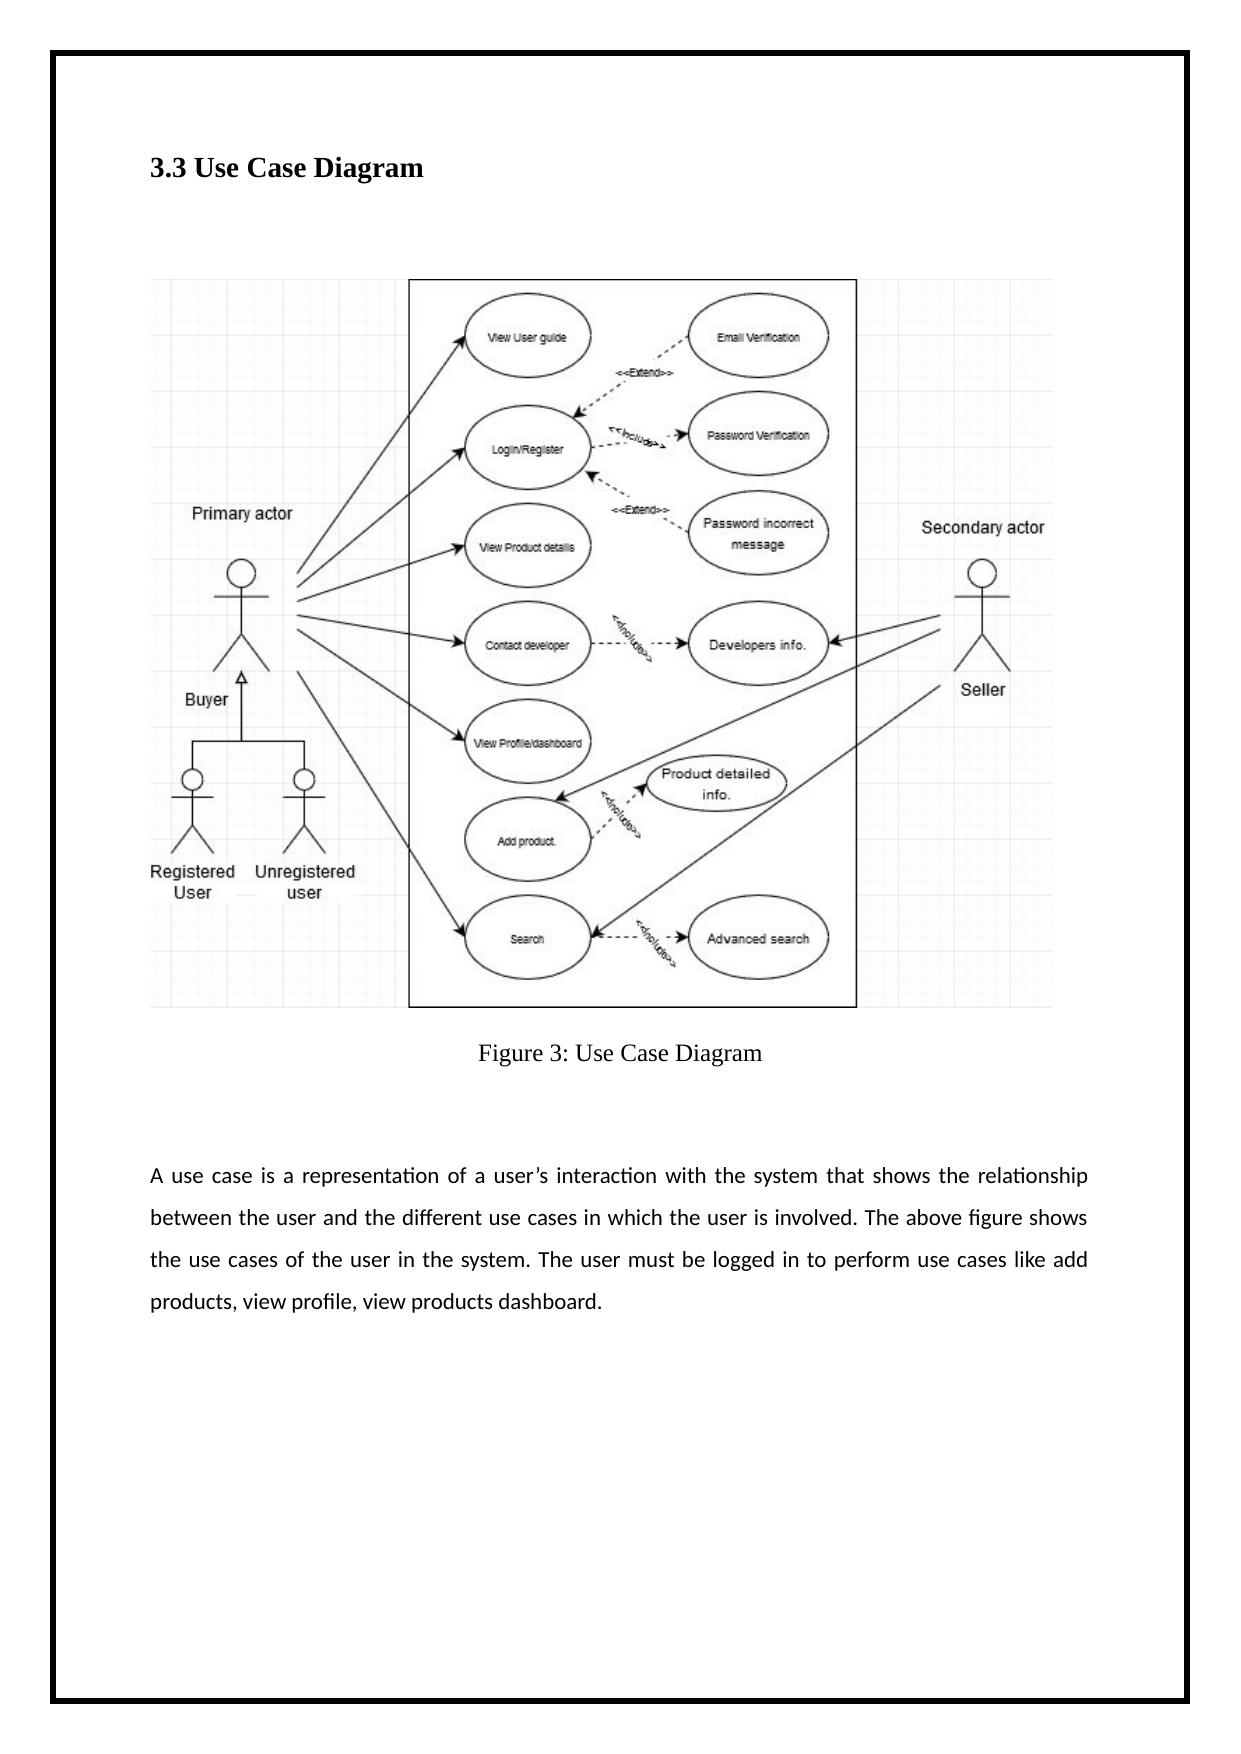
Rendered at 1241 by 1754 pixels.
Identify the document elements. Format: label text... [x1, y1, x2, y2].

text A use case is a representation of a user’s interaction with the system that shows the relationship between the user and the different use cases in which the user is involved. The above figure shows the use cases of the user in the system. The user must be logged in to perform use cases like add products, view profile, view products dashboard. [150, 1161, 1090, 1315]
picture [150, 279, 1053, 1008]
text Figure 3: Use Case Diagram [150, 1038, 1090, 1067]
list Use Case Diagram [150, 150, 1090, 183]
